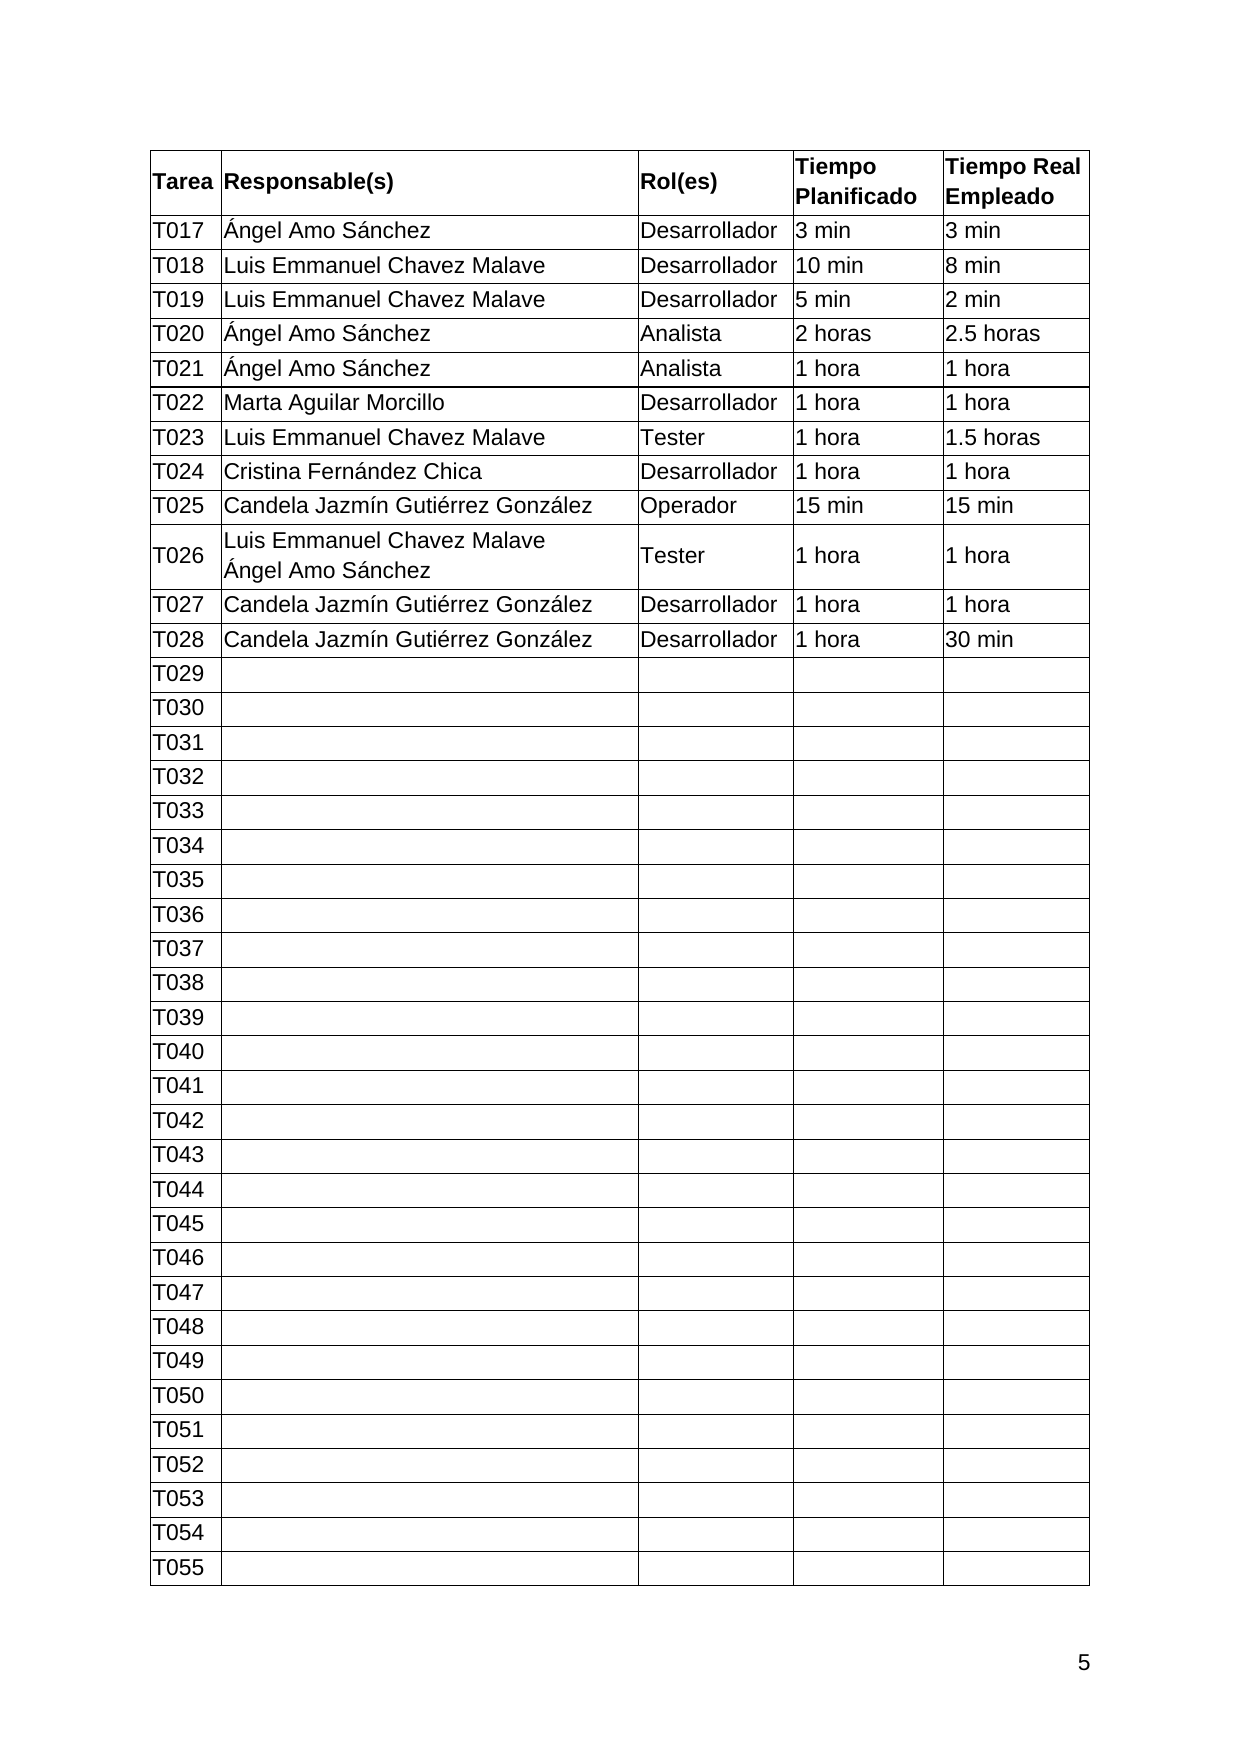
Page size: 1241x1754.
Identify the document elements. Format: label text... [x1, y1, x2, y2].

table_cell T051 [151, 1415, 221, 1448]
table_cell 2.5 horas [944, 319, 1089, 352]
table_cell [639, 1415, 793, 1448]
table_cell Ángel Amo Sánchez [222, 319, 638, 352]
table_cell 10 min [794, 250, 943, 283]
table_cell 5 min [794, 284, 943, 318]
table_cell [222, 1208, 638, 1242]
table_cell 1 hora [794, 422, 943, 455]
table_cell [222, 1415, 638, 1448]
table_cell [639, 727, 793, 760]
table_cell [944, 1380, 1089, 1413]
table_cell T029 [151, 658, 221, 692]
table_cell [944, 693, 1089, 726]
table_cell [639, 1483, 793, 1517]
table_cell T037 [151, 933, 221, 967]
table_cell T028 [151, 624, 221, 657]
table_cell [794, 1105, 943, 1138]
table_cell 1.5 horas [944, 422, 1089, 455]
table_cell Ángel Amo Sánchez [222, 216, 638, 249]
table_cell [794, 1380, 943, 1413]
table_cell [794, 830, 943, 863]
table_cell Tester [639, 422, 793, 455]
table_cell 30 min [944, 624, 1089, 657]
table_cell Luis Emmanuel Chavez Malave [222, 422, 638, 455]
table_cell Luis Emmanuel Chavez Malave Ángel Amo Sánchez [222, 525, 638, 588]
table_cell Analista [639, 353, 793, 386]
table_cell [944, 1071, 1089, 1104]
table_cell [944, 1140, 1089, 1173]
table_cell [639, 1277, 793, 1310]
table_cell [639, 1140, 793, 1173]
table_cell Desarrollador [639, 590, 793, 623]
table_cell [222, 1483, 638, 1517]
table_cell [794, 1311, 943, 1345]
table_cell 8 min [944, 250, 1089, 283]
table_cell [944, 1277, 1089, 1310]
table_cell [639, 933, 793, 967]
table_cell Ángel Amo Sánchez [222, 353, 638, 386]
table_cell [222, 830, 638, 863]
table_cell T023 [151, 422, 221, 455]
table_cell T033 [151, 796, 221, 829]
table_cell [222, 1552, 638, 1585]
table_cell [222, 761, 638, 795]
table_cell [794, 1002, 943, 1035]
table_cell [794, 796, 943, 829]
table_cell [222, 693, 638, 726]
table_cell T041 [151, 1071, 221, 1104]
table_cell 3 min [944, 216, 1089, 249]
table_cell T025 [151, 491, 221, 524]
table_cell 1 hora [794, 388, 943, 421]
table_cell [944, 865, 1089, 898]
table_header Tiempo Real Empleado [944, 151, 1089, 214]
table_cell T052 [151, 1449, 221, 1482]
table_cell Desarrollador [639, 624, 793, 657]
table_cell Desarrollador [639, 216, 793, 249]
table_cell [222, 796, 638, 829]
table_cell T053 [151, 1483, 221, 1517]
table_cell [944, 933, 1089, 967]
table_cell [794, 658, 943, 692]
table_cell 1 hora [794, 525, 943, 588]
table_cell T047 [151, 1277, 221, 1310]
table_cell 1 hora [794, 353, 943, 386]
table_cell [222, 1311, 638, 1345]
table_cell [222, 1518, 638, 1551]
table_cell [794, 693, 943, 726]
table_cell [944, 1346, 1089, 1379]
table_cell 2 horas [794, 319, 943, 352]
table_cell [794, 1036, 943, 1070]
table_cell [794, 1071, 943, 1104]
table_cell Candela Jazmín Gutiérrez González [222, 624, 638, 657]
table_cell T036 [151, 899, 221, 932]
table_header Responsable(s) [222, 151, 638, 214]
table_cell [944, 727, 1089, 760]
table_cell [222, 727, 638, 760]
table_cell [794, 1449, 943, 1482]
table_cell T054 [151, 1518, 221, 1551]
table_cell [639, 1346, 793, 1379]
table_cell [222, 933, 638, 967]
table_cell Luis Emmanuel Chavez Malave [222, 250, 638, 283]
table_cell [639, 830, 793, 863]
table_cell [794, 1208, 943, 1242]
table_cell [222, 1036, 638, 1070]
table_cell T030 [151, 693, 221, 726]
table_cell T020 [151, 319, 221, 352]
table_cell [794, 933, 943, 967]
table_cell [639, 1552, 793, 1585]
table_cell T049 [151, 1346, 221, 1379]
table_cell 15 min [794, 491, 943, 524]
table_cell [639, 796, 793, 829]
table_cell [639, 1311, 793, 1345]
table_cell [794, 1415, 943, 1448]
table_cell T027 [151, 590, 221, 623]
table_cell [794, 1552, 943, 1585]
table_cell 1 hora [794, 624, 943, 657]
table_cell Cristina Fernández Chica [222, 456, 638, 489]
table_cell T017 [151, 216, 221, 249]
table_cell 2 min [944, 284, 1089, 318]
table_cell T043 [151, 1140, 221, 1173]
table_cell [222, 1277, 638, 1310]
table_cell [794, 968, 943, 1001]
table_cell Desarrollador [639, 284, 793, 318]
table_cell T050 [151, 1380, 221, 1413]
table_cell [639, 1002, 793, 1035]
table_cell [639, 1105, 793, 1138]
table_cell [944, 1311, 1089, 1345]
table_cell [222, 1243, 638, 1276]
table_cell [222, 1140, 638, 1173]
table_cell [944, 1036, 1089, 1070]
table_cell T024 [151, 456, 221, 489]
table_cell [944, 1449, 1089, 1482]
table_cell [794, 865, 943, 898]
table_cell 1 hora [944, 456, 1089, 489]
table_cell [222, 1105, 638, 1138]
table_cell [944, 1208, 1089, 1242]
table_cell 1 hora [794, 456, 943, 489]
table_cell [639, 658, 793, 692]
table_cell [944, 1174, 1089, 1207]
table_cell [944, 658, 1089, 692]
table_cell T048 [151, 1311, 221, 1345]
table_cell [639, 899, 793, 932]
table_cell [944, 1105, 1089, 1138]
table_cell [222, 968, 638, 1001]
table_cell [944, 1483, 1089, 1517]
table_cell [222, 1346, 638, 1379]
table_cell [944, 761, 1089, 795]
table_cell [222, 658, 638, 692]
table_cell [794, 1243, 943, 1276]
table_cell [222, 1380, 638, 1413]
table_cell T022 [151, 388, 221, 421]
table_cell T044 [151, 1174, 221, 1207]
table_cell [944, 1415, 1089, 1448]
table_cell [222, 1174, 638, 1207]
table_cell [944, 1002, 1089, 1035]
table_cell Luis Emmanuel Chavez Malave [222, 284, 638, 318]
table_cell Tester [639, 525, 793, 588]
table_cell [944, 899, 1089, 932]
table_cell T034 [151, 830, 221, 863]
table_cell [639, 968, 793, 1001]
table_header Tiempo Planificado [794, 151, 943, 214]
table_cell [794, 1140, 943, 1173]
table_cell Analista [639, 319, 793, 352]
table_cell Candela Jazmín Gutiérrez González [222, 491, 638, 524]
table_cell 1 hora [794, 590, 943, 623]
table_cell T038 [151, 968, 221, 1001]
table_cell [794, 1277, 943, 1310]
table_cell [794, 899, 943, 932]
table_cell [639, 865, 793, 898]
table_cell 1 hora [944, 590, 1089, 623]
table_cell 15 min [944, 491, 1089, 524]
table_cell [794, 1483, 943, 1517]
table_header Tarea [151, 151, 221, 214]
table_cell [222, 1071, 638, 1104]
table_cell [222, 865, 638, 898]
table_cell [639, 693, 793, 726]
table_cell T031 [151, 727, 221, 760]
table_cell [944, 1518, 1089, 1551]
table_cell Desarrollador [639, 456, 793, 489]
table_cell 1 hora [944, 388, 1089, 421]
table_cell Desarrollador [639, 388, 793, 421]
table_cell [222, 1449, 638, 1482]
table_cell Desarrollador [639, 250, 793, 283]
table_cell 1 hora [944, 525, 1089, 588]
table_cell [794, 1174, 943, 1207]
table_cell [944, 796, 1089, 829]
table_cell [639, 1518, 793, 1551]
table_cell [222, 899, 638, 932]
table_cell T039 [151, 1002, 221, 1035]
table_cell T019 [151, 284, 221, 318]
table_cell [944, 1243, 1089, 1276]
table_header Rol(es) [639, 151, 793, 214]
table_cell [944, 968, 1089, 1001]
table_cell T040 [151, 1036, 221, 1070]
table_cell 3 min [794, 216, 943, 249]
table_cell T035 [151, 865, 221, 898]
table_cell T032 [151, 761, 221, 795]
table_cell Operador [639, 491, 793, 524]
table_cell [794, 761, 943, 795]
table_cell [944, 1552, 1089, 1585]
table_cell Candela Jazmín Gutiérrez González [222, 590, 638, 623]
table_cell [639, 1208, 793, 1242]
table_cell T046 [151, 1243, 221, 1276]
table_cell [639, 1449, 793, 1482]
table_cell T042 [151, 1105, 221, 1138]
table_cell T045 [151, 1208, 221, 1242]
table_cell [794, 727, 943, 760]
table_cell [639, 1380, 793, 1413]
table_cell [639, 1036, 793, 1070]
table_cell [222, 1002, 638, 1035]
table_cell [639, 1071, 793, 1104]
table_cell [794, 1346, 943, 1379]
table_cell T026 [151, 525, 221, 588]
table_cell [639, 1174, 793, 1207]
table_cell T055 [151, 1552, 221, 1585]
table_cell T021 [151, 353, 221, 386]
table_cell [639, 761, 793, 795]
table_cell [639, 1243, 793, 1276]
table_cell 1 hora [944, 353, 1089, 386]
table_cell [944, 830, 1089, 863]
table_cell T018 [151, 250, 221, 283]
table_cell Marta Aguilar Morcillo [222, 388, 638, 421]
table_cell [794, 1518, 943, 1551]
